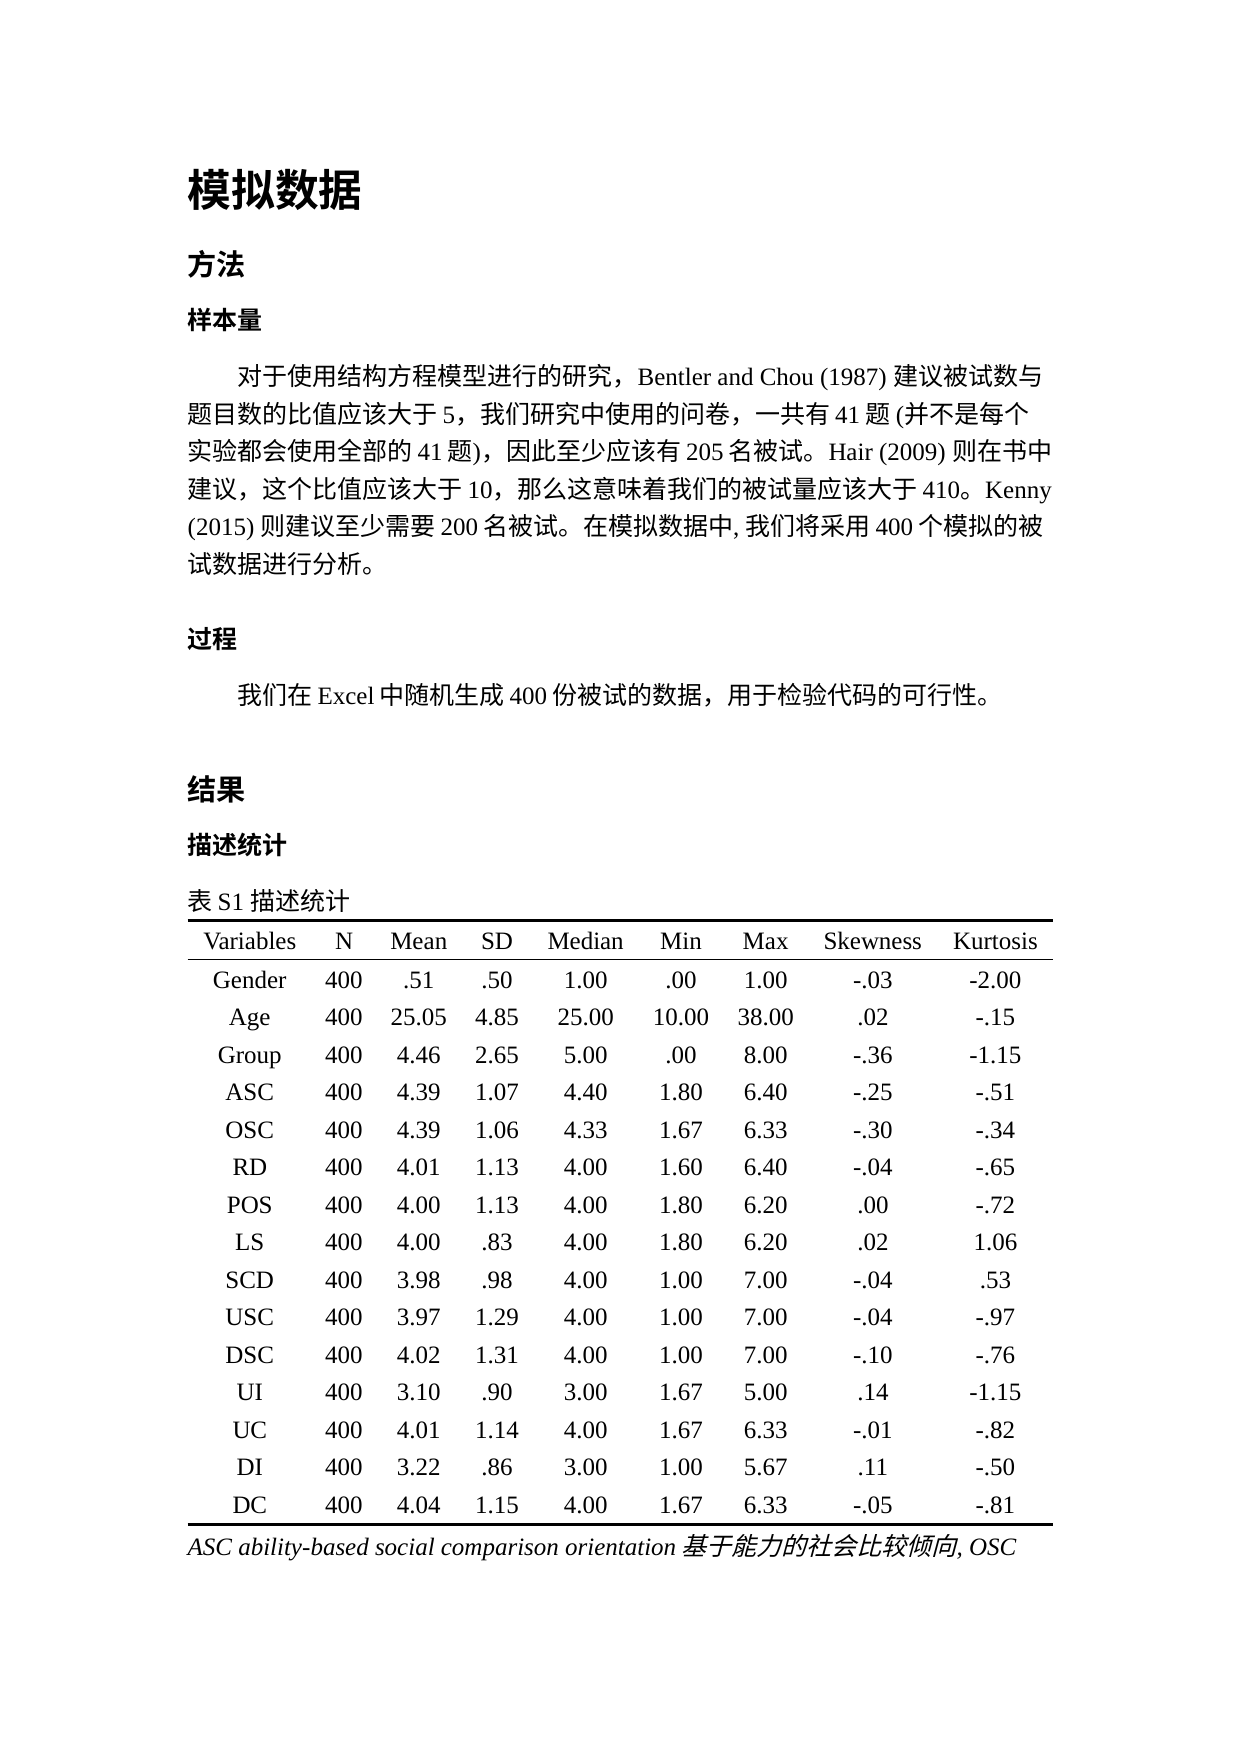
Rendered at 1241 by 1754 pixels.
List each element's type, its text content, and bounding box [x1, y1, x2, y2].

table_cell 3.22 [376, 1448, 461, 1485]
table_cell DSC [188, 1335, 311, 1373]
subtitle 模拟数据 [187, 150, 1053, 225]
table_cell 400 [311, 1185, 376, 1223]
table_cell 1.06 [461, 1110, 532, 1148]
table_cell 4.01 [376, 1410, 461, 1448]
table_cell -1.15 [938, 1373, 1053, 1410]
table_cell 4.02 [376, 1335, 461, 1373]
subtitle 样本量 [187, 300, 1053, 337]
table_cell 400 [311, 960, 376, 998]
table_header Median [532, 922, 638, 959]
table_cell .00 [808, 1185, 938, 1223]
table_cell Group [188, 1035, 311, 1073]
text 表S1 描述统计 [187, 881, 1053, 919]
table_cell ASC [188, 1073, 311, 1110]
table_cell 25.00 [532, 998, 638, 1035]
table_cell -.30 [808, 1110, 938, 1148]
table_cell 6.20 [723, 1223, 807, 1260]
table_cell -2.00 [938, 960, 1053, 998]
table_header Mean [376, 922, 461, 959]
table_cell 4.00 [376, 1223, 461, 1260]
table_cell 4.00 [532, 1410, 638, 1448]
table_cell 400 [311, 1373, 376, 1410]
table_cell 400 [311, 1260, 376, 1298]
table_cell -.01 [808, 1410, 938, 1448]
table_cell 5.67 [723, 1448, 807, 1485]
table_cell -.36 [808, 1035, 938, 1073]
table_cell 1.00 [723, 960, 807, 998]
table_cell 6.33 [723, 1410, 807, 1448]
table_cell .02 [808, 1223, 938, 1260]
table_cell 6.40 [723, 1073, 807, 1110]
table_cell DC [188, 1485, 311, 1523]
table_cell 1.67 [639, 1410, 723, 1448]
table_cell 1.14 [461, 1410, 532, 1448]
table_header Max [723, 922, 807, 959]
table_cell -.15 [938, 998, 1053, 1035]
table_cell .00 [639, 960, 723, 998]
table_cell .11 [808, 1448, 938, 1485]
table_cell 1.00 [639, 1260, 723, 1298]
table_cell -.04 [808, 1298, 938, 1335]
table_cell 400 [311, 1223, 376, 1260]
table_cell 1.80 [639, 1073, 723, 1110]
table_cell 5.00 [723, 1373, 807, 1410]
table_cell 1.80 [639, 1185, 723, 1223]
table_cell -.04 [808, 1260, 938, 1298]
table_cell 400 [311, 998, 376, 1035]
table_cell 4.40 [532, 1073, 638, 1110]
table_header Kurtosis [938, 922, 1053, 959]
table_cell 1.31 [461, 1335, 532, 1373]
table_cell 4.00 [532, 1148, 638, 1185]
table_cell OSC [188, 1110, 311, 1148]
table_cell .86 [461, 1448, 532, 1485]
table_cell 6.40 [723, 1148, 807, 1185]
table_cell DI [188, 1448, 311, 1485]
table_cell 1.00 [532, 960, 638, 998]
table_cell .00 [639, 1035, 723, 1073]
table_cell 4.00 [532, 1298, 638, 1335]
table_cell .51 [376, 960, 461, 998]
text 我们在Excel中随机生成400份被试的数据，用于检验代码的可行性。 [187, 675, 1053, 712]
table_cell 400 [311, 1073, 376, 1110]
table_cell -.04 [808, 1148, 938, 1185]
table_cell RD [188, 1148, 311, 1185]
table_cell 1.13 [461, 1185, 532, 1223]
table_cell .50 [461, 960, 532, 998]
table_cell .14 [808, 1373, 938, 1410]
table_cell 25.05 [376, 998, 461, 1035]
table_cell 400 [311, 1110, 376, 1148]
table_cell -.81 [938, 1485, 1053, 1523]
text 对于使用结构方程模型进行的研究，Bentler and Chou (1987) 建议被试数与题目数的比值应该大于5，我们研究中使用的问卷，一共有41题 (并不是每个实验都会使用全部的41题)，因此至少应该有205名被试。Hair (2009) 则在书中建议，这个比值应该大于10，那么这意味着我们的被试量应该大于410。Kenny (2015) 则建议至少需要200名被试。在模拟数据中, 我们将采用400个模拟的被试数据进行分析。 [187, 356, 1053, 581]
table_cell 7.00 [723, 1335, 807, 1373]
table_cell 400 [311, 1148, 376, 1185]
table_cell POS [188, 1185, 311, 1223]
table_cell 1.13 [461, 1148, 532, 1185]
table_cell -.65 [938, 1148, 1053, 1185]
table_cell 1.67 [639, 1373, 723, 1410]
table_cell -.10 [808, 1335, 938, 1373]
table_cell 38.00 [723, 998, 807, 1035]
table_cell USC [188, 1298, 311, 1335]
table_cell 4.00 [532, 1485, 638, 1523]
table_cell -.34 [938, 1110, 1053, 1148]
table_cell 4.85 [461, 998, 532, 1035]
table_cell 1.06 [938, 1223, 1053, 1260]
table_cell .53 [938, 1260, 1053, 1298]
table_cell .83 [461, 1223, 532, 1260]
table_cell 2.65 [461, 1035, 532, 1073]
table_cell -.25 [808, 1073, 938, 1110]
table_cell 4.00 [532, 1223, 638, 1260]
table_cell .90 [461, 1373, 532, 1410]
table_cell SCD [188, 1260, 311, 1298]
table_cell 1.07 [461, 1073, 532, 1110]
table_cell 1.60 [639, 1148, 723, 1185]
table_cell 3.00 [532, 1448, 638, 1485]
table_cell 1.15 [461, 1485, 532, 1523]
table_cell 400 [311, 1448, 376, 1485]
table_cell 6.33 [723, 1110, 807, 1148]
table_cell 4.33 [532, 1110, 638, 1148]
table_cell -.97 [938, 1298, 1053, 1335]
table_cell -.51 [938, 1073, 1053, 1110]
table_cell -.03 [808, 960, 938, 998]
table_cell 4.00 [532, 1185, 638, 1223]
table_header Variables [188, 922, 311, 959]
table_header SD [461, 922, 532, 959]
table_cell 400 [311, 1298, 376, 1335]
table_cell 400 [311, 1410, 376, 1448]
table_cell -.72 [938, 1185, 1053, 1223]
table_cell -.82 [938, 1410, 1053, 1448]
table_cell 400 [311, 1335, 376, 1373]
table_cell 4.01 [376, 1148, 461, 1185]
table_cell Gender [188, 960, 311, 998]
table_cell -1.15 [938, 1035, 1053, 1073]
table_cell .02 [808, 998, 938, 1035]
table_header Min [639, 922, 723, 959]
table_cell 3.00 [532, 1373, 638, 1410]
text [187, 1526, 1053, 1563]
table_header N [311, 922, 376, 959]
table_cell 6.20 [723, 1185, 807, 1223]
table_cell 4.39 [376, 1073, 461, 1110]
table_cell 1.00 [639, 1448, 723, 1485]
table_cell 4.00 [532, 1335, 638, 1373]
table_cell 1.80 [639, 1223, 723, 1260]
table_cell 400 [311, 1485, 376, 1523]
table_cell -.05 [808, 1485, 938, 1523]
table_cell 1.29 [461, 1298, 532, 1335]
table_cell 4.46 [376, 1035, 461, 1073]
table_cell 6.33 [723, 1485, 807, 1523]
table_cell 4.04 [376, 1485, 461, 1523]
table_cell .98 [461, 1260, 532, 1298]
subtitle 结果 [187, 750, 1053, 825]
table_cell 4.00 [376, 1185, 461, 1223]
table_cell 400 [311, 1035, 376, 1073]
table_cell 5.00 [532, 1035, 638, 1073]
table_cell UC [188, 1410, 311, 1448]
table_cell 3.97 [376, 1298, 461, 1335]
subtitle 描述统计 [187, 825, 1053, 862]
table_cell 4.00 [532, 1260, 638, 1298]
table_cell -.76 [938, 1335, 1053, 1373]
table_cell 7.00 [723, 1260, 807, 1298]
table_cell 3.10 [376, 1373, 461, 1410]
table_cell -.50 [938, 1448, 1053, 1485]
table_cell UI [188, 1373, 311, 1410]
table_cell 4.39 [376, 1110, 461, 1148]
table_header Skewness [808, 922, 938, 959]
table_cell 10.00 [639, 998, 723, 1035]
subtitle 方法 [187, 225, 1053, 300]
table_cell 1.67 [639, 1485, 723, 1523]
table_cell 3.98 [376, 1260, 461, 1298]
table_cell Age [188, 998, 311, 1035]
table_cell LS [188, 1223, 311, 1260]
table_cell 1.00 [639, 1335, 723, 1373]
table_cell 1.00 [639, 1298, 723, 1335]
subtitle 过程 [187, 619, 1053, 656]
table_cell 8.00 [723, 1035, 807, 1073]
table_cell 1.67 [639, 1110, 723, 1148]
table_cell 7.00 [723, 1298, 807, 1335]
